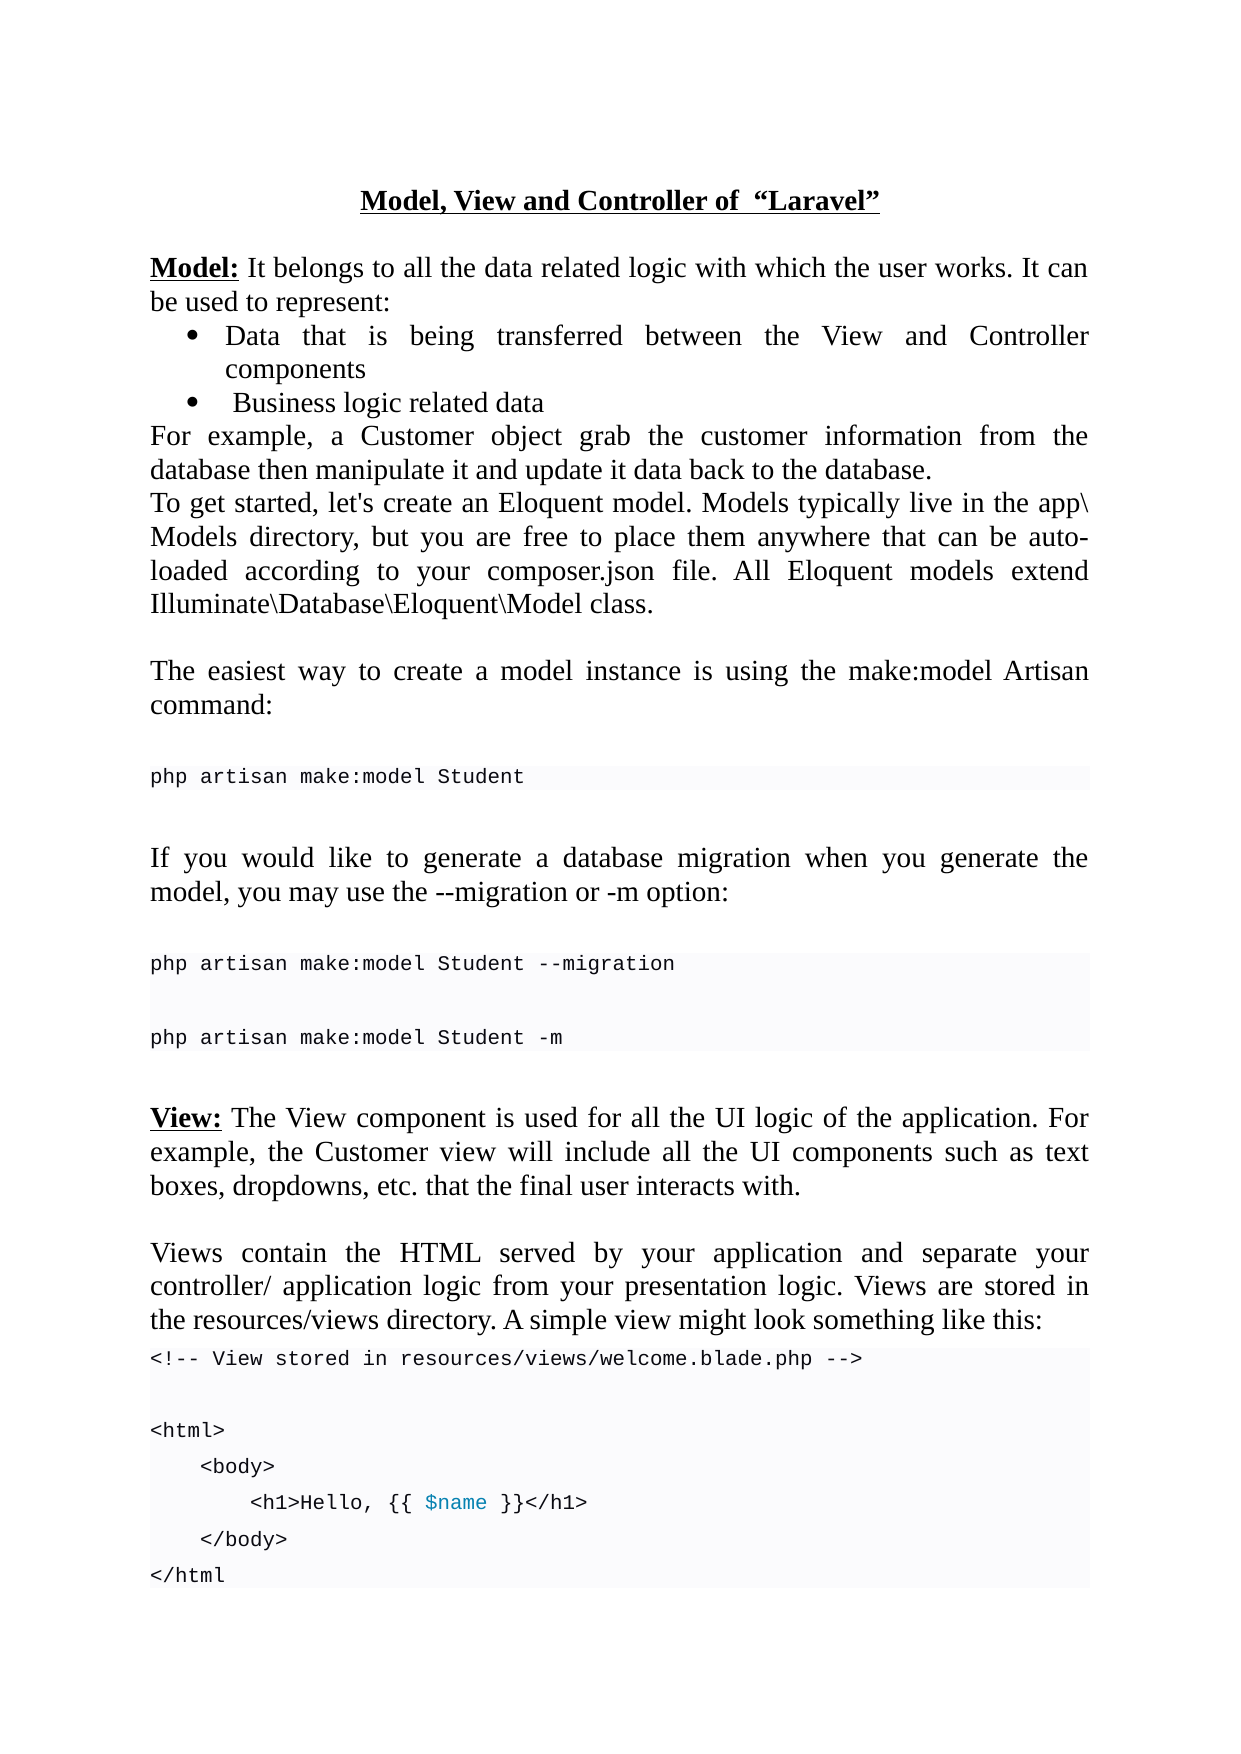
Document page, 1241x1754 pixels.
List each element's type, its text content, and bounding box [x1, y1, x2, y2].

text Model: It belongs to all the data related logic with which the user works. It can be used to represent: [150, 251, 1090, 318]
text To get started, let's create an Eloquent model. Models typically live in the app\Models directory, but you are free to place them anywhere that can be auto-loaded according to your composer.json file. All Eloquent models extend Illuminate\Database\Eloquent\Model class. [150, 486, 1090, 620]
text php artisan make:model Student [150, 766, 1090, 790]
text Views contain the HTML served by your application and separate your controller/ application logic from your presentation logic. Views are stored in the resources/views directory. A simple view might look something like this: [150, 1235, 1090, 1335]
text For example, a Customer object grab the customer information from the database then manipulate it and update it data back to the database. [150, 418, 1090, 486]
text View: The View component is used for all the UI logic of the application. For example, the Customer view will include all the UI components such as text boxes, dropdowns, etc. that the final user interacts with. [150, 1101, 1090, 1201]
list Data that is being transferred between the View and Controller components [187, 318, 1090, 385]
text Model, View and Controller of “Laravel” [150, 183, 1090, 217]
text <html> [150, 1420, 1090, 1444]
text If you would like to generate a database migration when you generate the model, you may use the --migration or -m option: [150, 840, 1090, 907]
text php artisan make:model Student --migration [150, 953, 1090, 977]
text <body> [150, 1456, 1090, 1480]
text </body> [150, 1528, 1090, 1552]
text </html [150, 1565, 1090, 1588]
text The easiest way to create a model instance is using the make:model Artisan command: [150, 653, 1090, 720]
list Business logic related data [187, 385, 1090, 418]
text php artisan make:model Student -m [150, 1027, 1090, 1051]
text <h1>Hello, {{ $name }}</h1> [150, 1492, 1090, 1516]
text <!-- View stored in resources/views/welcome.blade.php --> [150, 1348, 1090, 1371]
